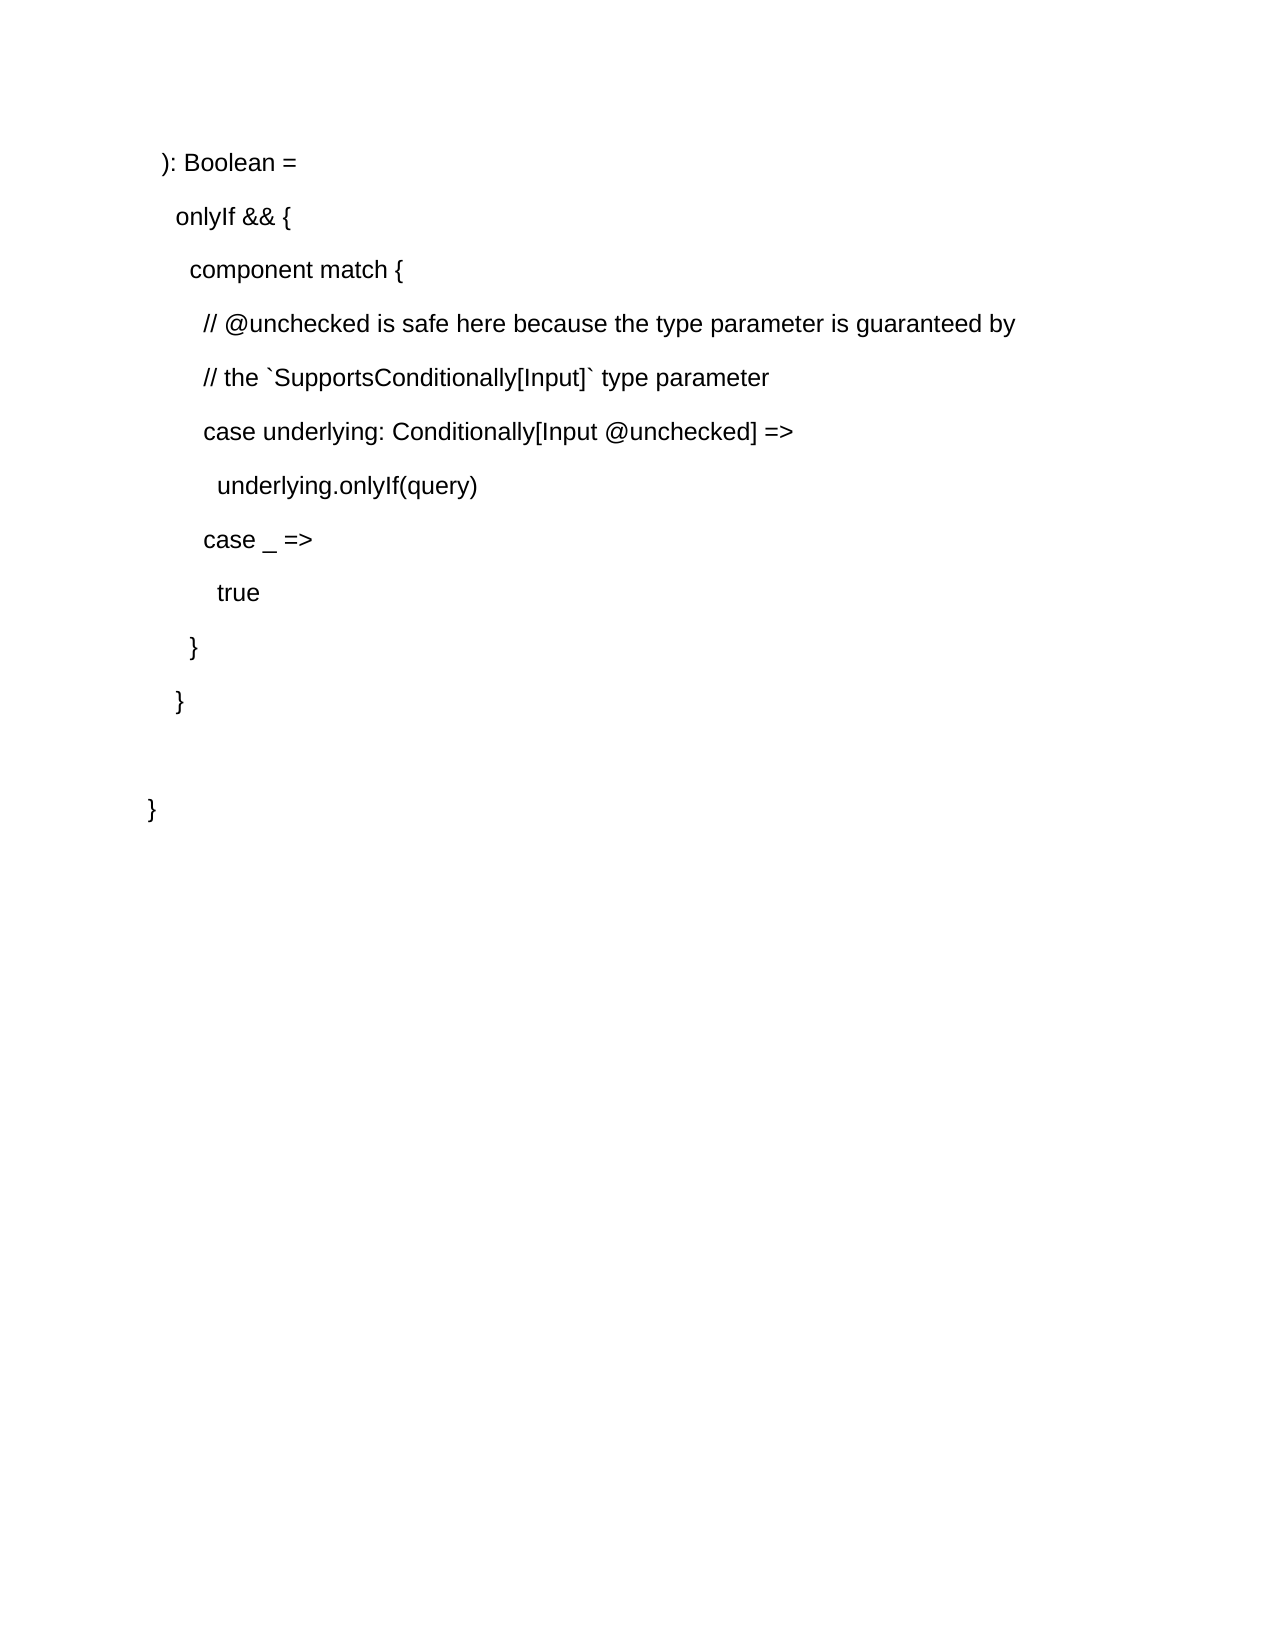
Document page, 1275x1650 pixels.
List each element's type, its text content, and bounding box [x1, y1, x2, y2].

text case _ => [148, 524, 1127, 553]
text onlyIf && { [148, 201, 1127, 230]
text } [148, 632, 1127, 661]
text component match { [148, 255, 1127, 284]
text // the `SupportsConditionally[Input]` type parameter [148, 363, 1127, 392]
text case underlying: Conditionally[Input @unchecked] => [148, 417, 1127, 446]
text } [148, 794, 1127, 823]
text true [148, 578, 1127, 607]
text // @unchecked is safe here because the type parameter is guaranteed by [148, 309, 1127, 338]
text ): Boolean = [148, 148, 1127, 176]
text underlying.onlyIf(query) [148, 471, 1127, 499]
text } [148, 686, 1127, 715]
